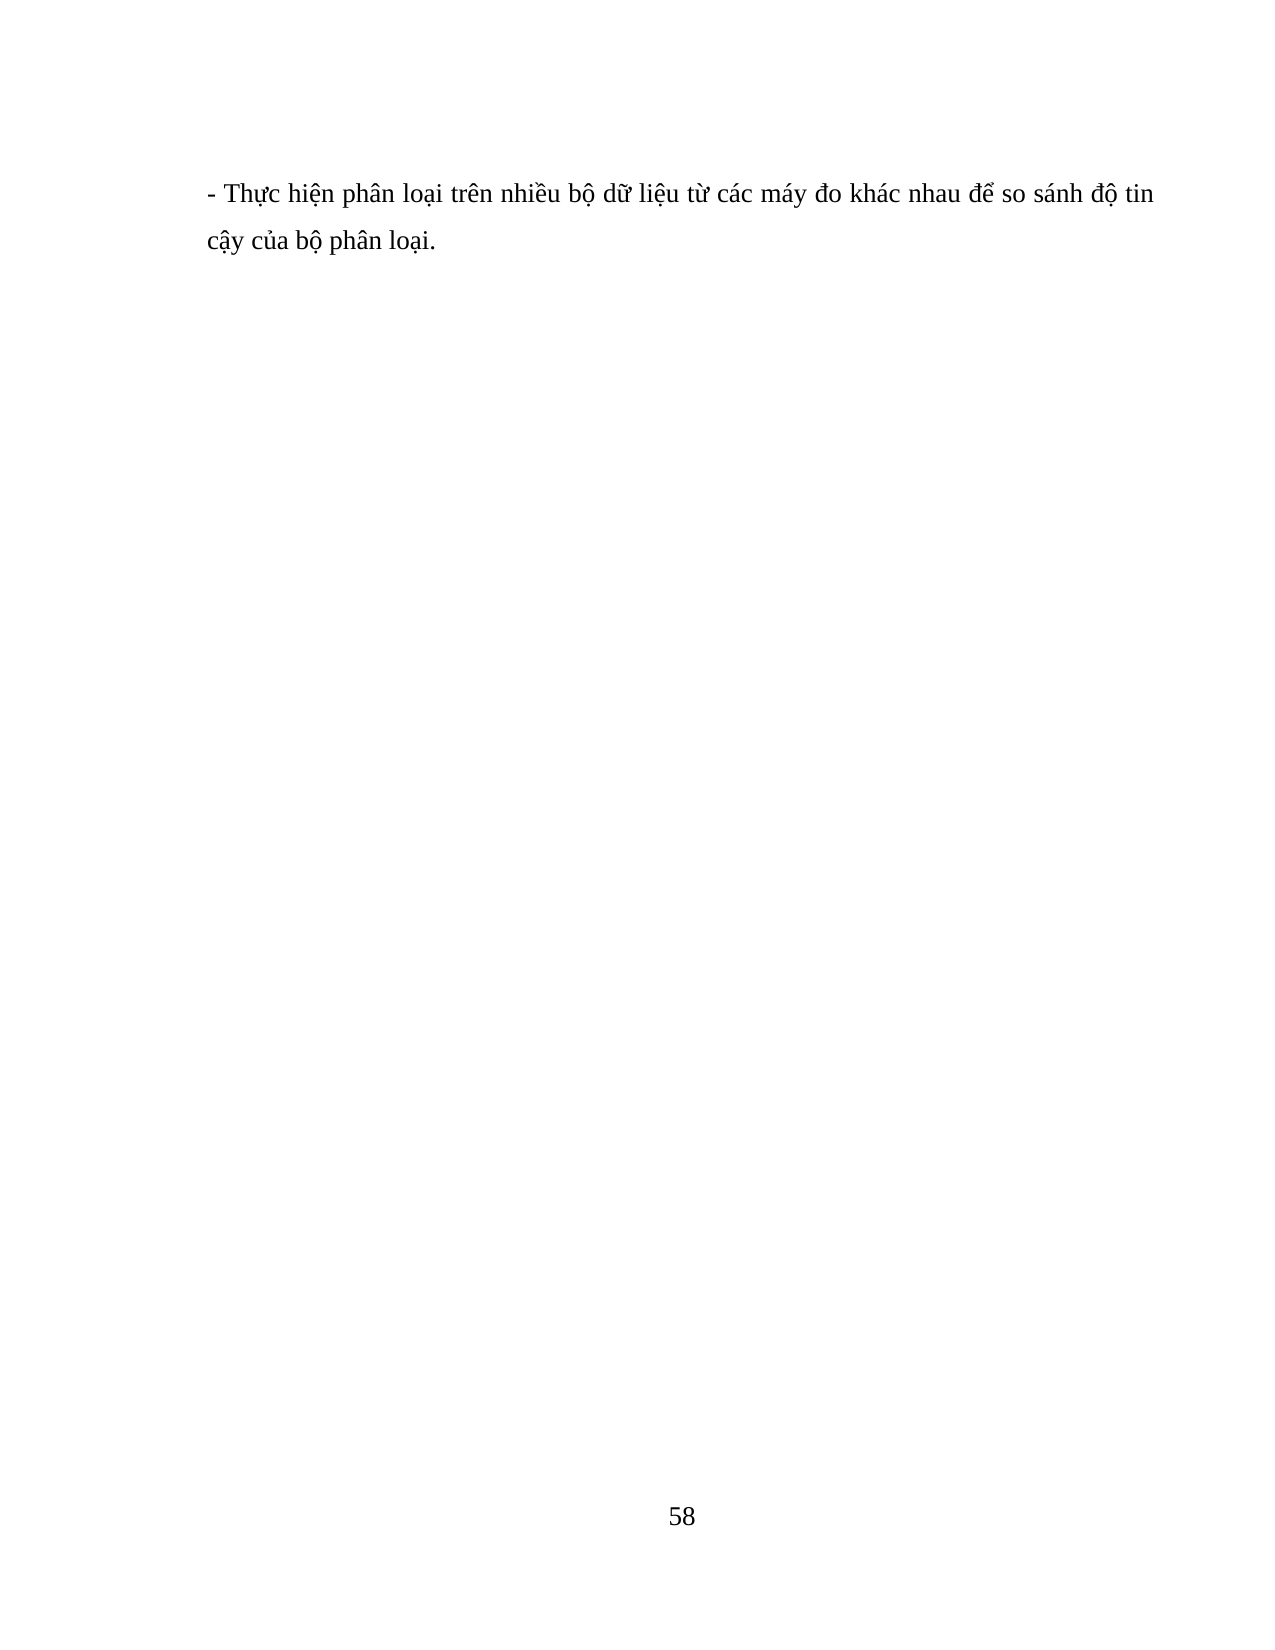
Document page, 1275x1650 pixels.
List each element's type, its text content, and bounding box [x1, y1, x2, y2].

text - Thực hiện phân loại trên nhiều bộ dữ liệu từ các máy đo khác nhau để so sánh độ tin cậy của bộ phân loại. [207, 177, 1157, 255]
